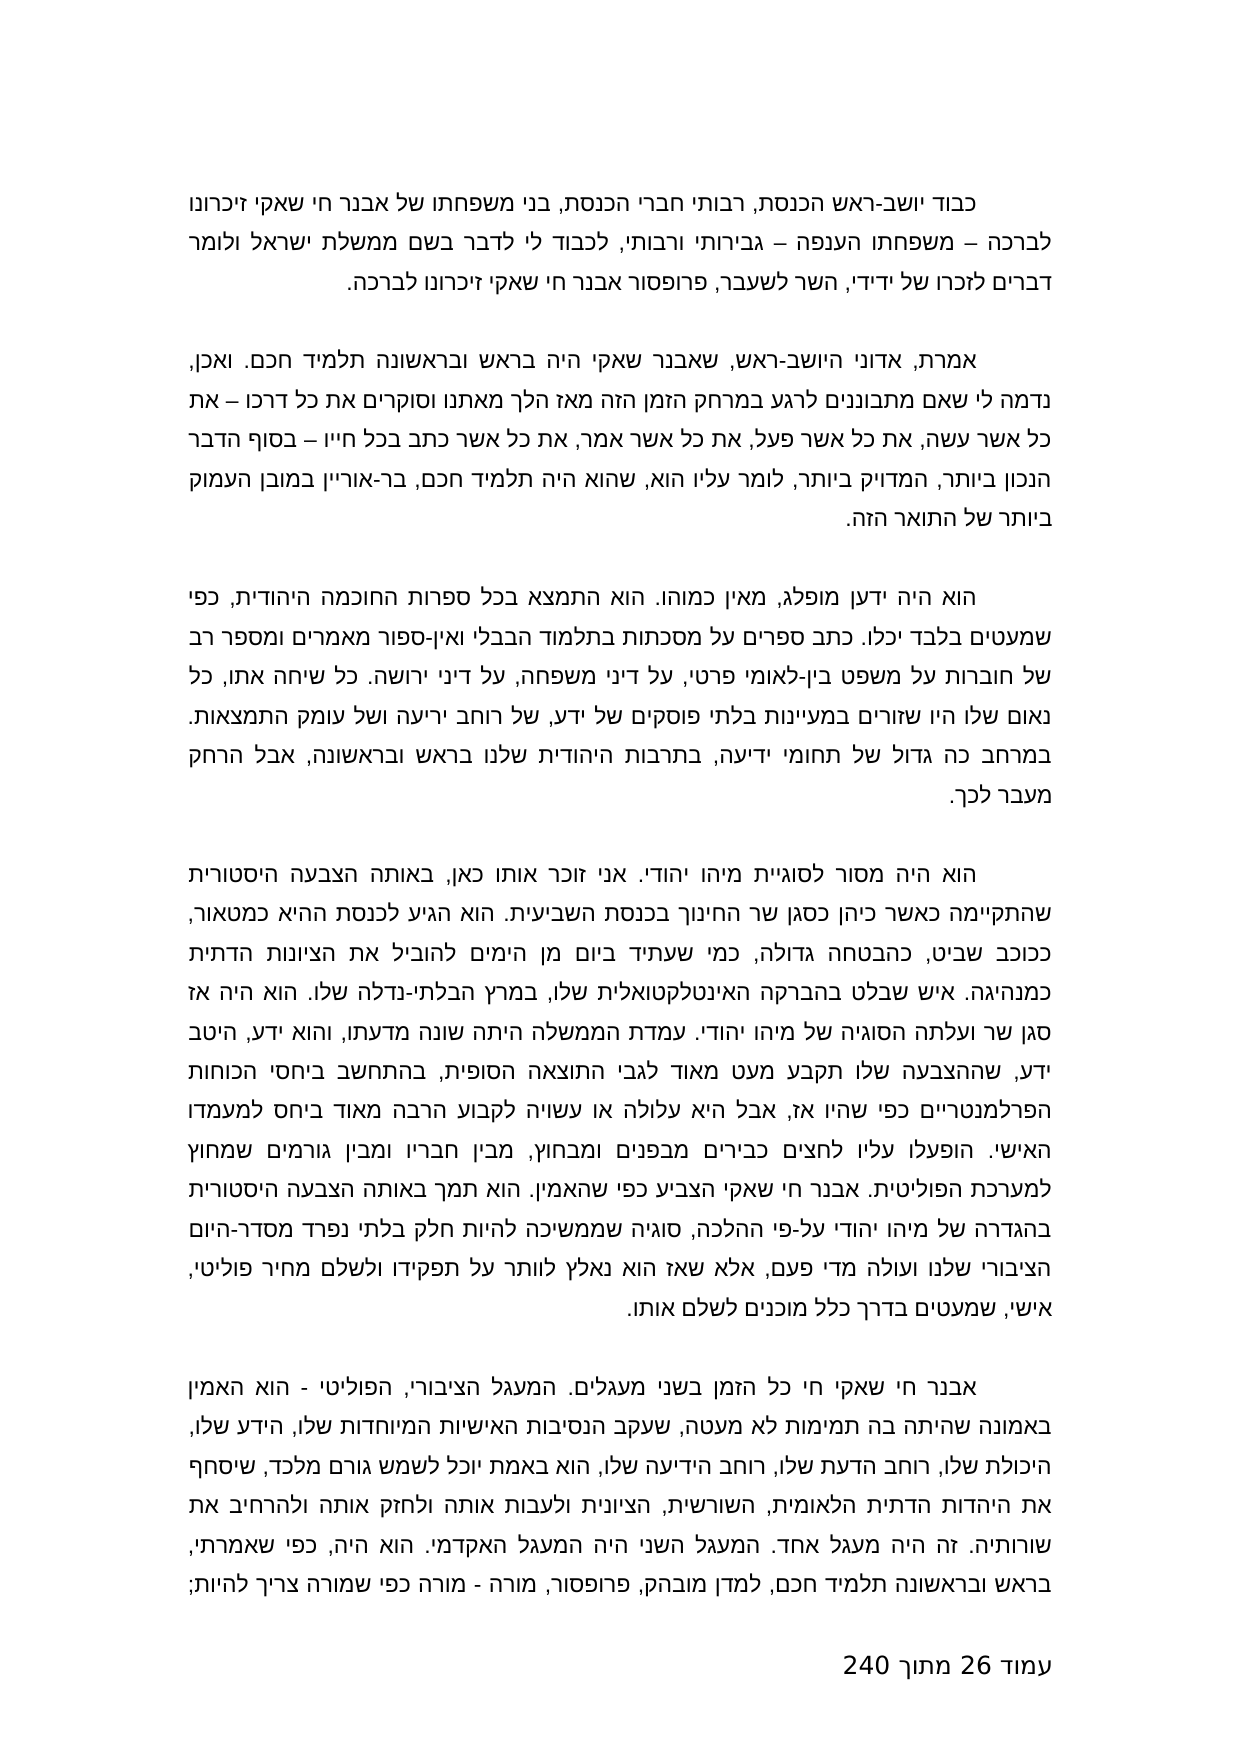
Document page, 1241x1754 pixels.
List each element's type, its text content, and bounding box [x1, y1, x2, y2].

text אמרת, אדוני היושב-ראש, שאבנר שאקי היה בראש ובראשונה תלמיד חכם. ואכן, נדמה לי שאם מתבוננים לרגע במרחק הזמן הזה מאז הלך מאתנו וסוקרים את כל דרכו – את כל אשר עשה, את כל אשר פעל, את כל אשר אמר, את כל אשר כתב בכל חייו – בסוף הדבר הנכון ביותר, המדויק ביותר, לומר עליו הוא, שהוא היה תלמיד חכם, בר-אוריין במובן העמוק ביותר של התואר הזה. [187, 347, 1053, 532]
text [187, 1374, 1053, 1598]
text כבוד יושב-ראש הכנסת, רבותי חברי הכנסת, בני משפחתו של אבנר חי שאקי זיכרונו לברכה – משפחתו הענפה – גבירותי ורבותי, לכבוד לי לדבר בשם ממשלת ישראל ולומר דברים לזכרו של ידידי, השר לשעבר, פרופסור אבנר חי שאקי זיכרונו לברכה. [187, 189, 1053, 295]
text הוא היה מסור לסוגיית מיהו יהודי. אני זוכר אותו כאן, באותה הצבעה היסטורית שהתקיימה כאשר כיהן כסגן שר החינוך בכנסת השביעית. הוא הגיע לכנסת ההיא כמטאור, ככוכב שביט, כהבטחה גדולה, כמי שעתיד ביום מן הימים להוביל את הציונות הדתית כמנהיגה. איש שבלט בהברקה האינטלקטואלית שלו, במרץ הבלתי-נדלה שלו. הוא היה אז סגן שר ועלתה הסוגיה של מיהו יהודי. עמדת הממשלה היתה שונה מדעתו, והוא ידע, היטב ידע, שההצבעה שלו תקבע מעט מאוד לגבי התוצאה הסופית, בהתחשב ביחסי הכוחות הפרלמנטריים כפי שהיו אז, אבל היא עלולה או עשויה לקבוע הרבה מאוד ביחס למעמדו האישי. הופעלו עליו לחצים כבירים מבפנים ומבחוץ, מבין חבריו ומבין גורמים שמחוץ למערכת הפוליטית. אבנר חי שאקי הצביע כפי שהאמין. הוא תמך באותה הצבעה היסטורית בהגדרה של מיהו יהודי על-פי ההלכה, סוגיה שממשיכה להיות חלק בלתי נפרד מסדר-היום הציבורי שלנו ועולה מדי פעם, אלא שאז הוא נאלץ לוותר על תפקידו ולשלם מחיר פוליטי, אישי, שמעטים בדרך כלל מוכנים לשלם אותו. [187, 861, 1053, 1321]
text הוא היה ידען מופלג, מאין כמוהו. הוא התמצא בכל ספרות החוכמה היהודית, כפי שמעטים בלבד יכלו. כתב ספרים על מסכתות בתלמוד הבבלי ואין-ספור מאמרים ומספר רב של חוברות על משפט בין-לאומי פרטי, על דיני משפחה, על דיני ירושה. כל שיחה אתו, כל נאום שלו היו שזורים במעיינות בלתי פוסקים של ידע, של רוחב יריעה ושל עומק התמצאות. במרחב כה גדול של תחומי ידיעה, בתרבות היהודית שלנו בראש ובראשונה, אבל הרחק מעבר לכך. [187, 584, 1053, 808]
